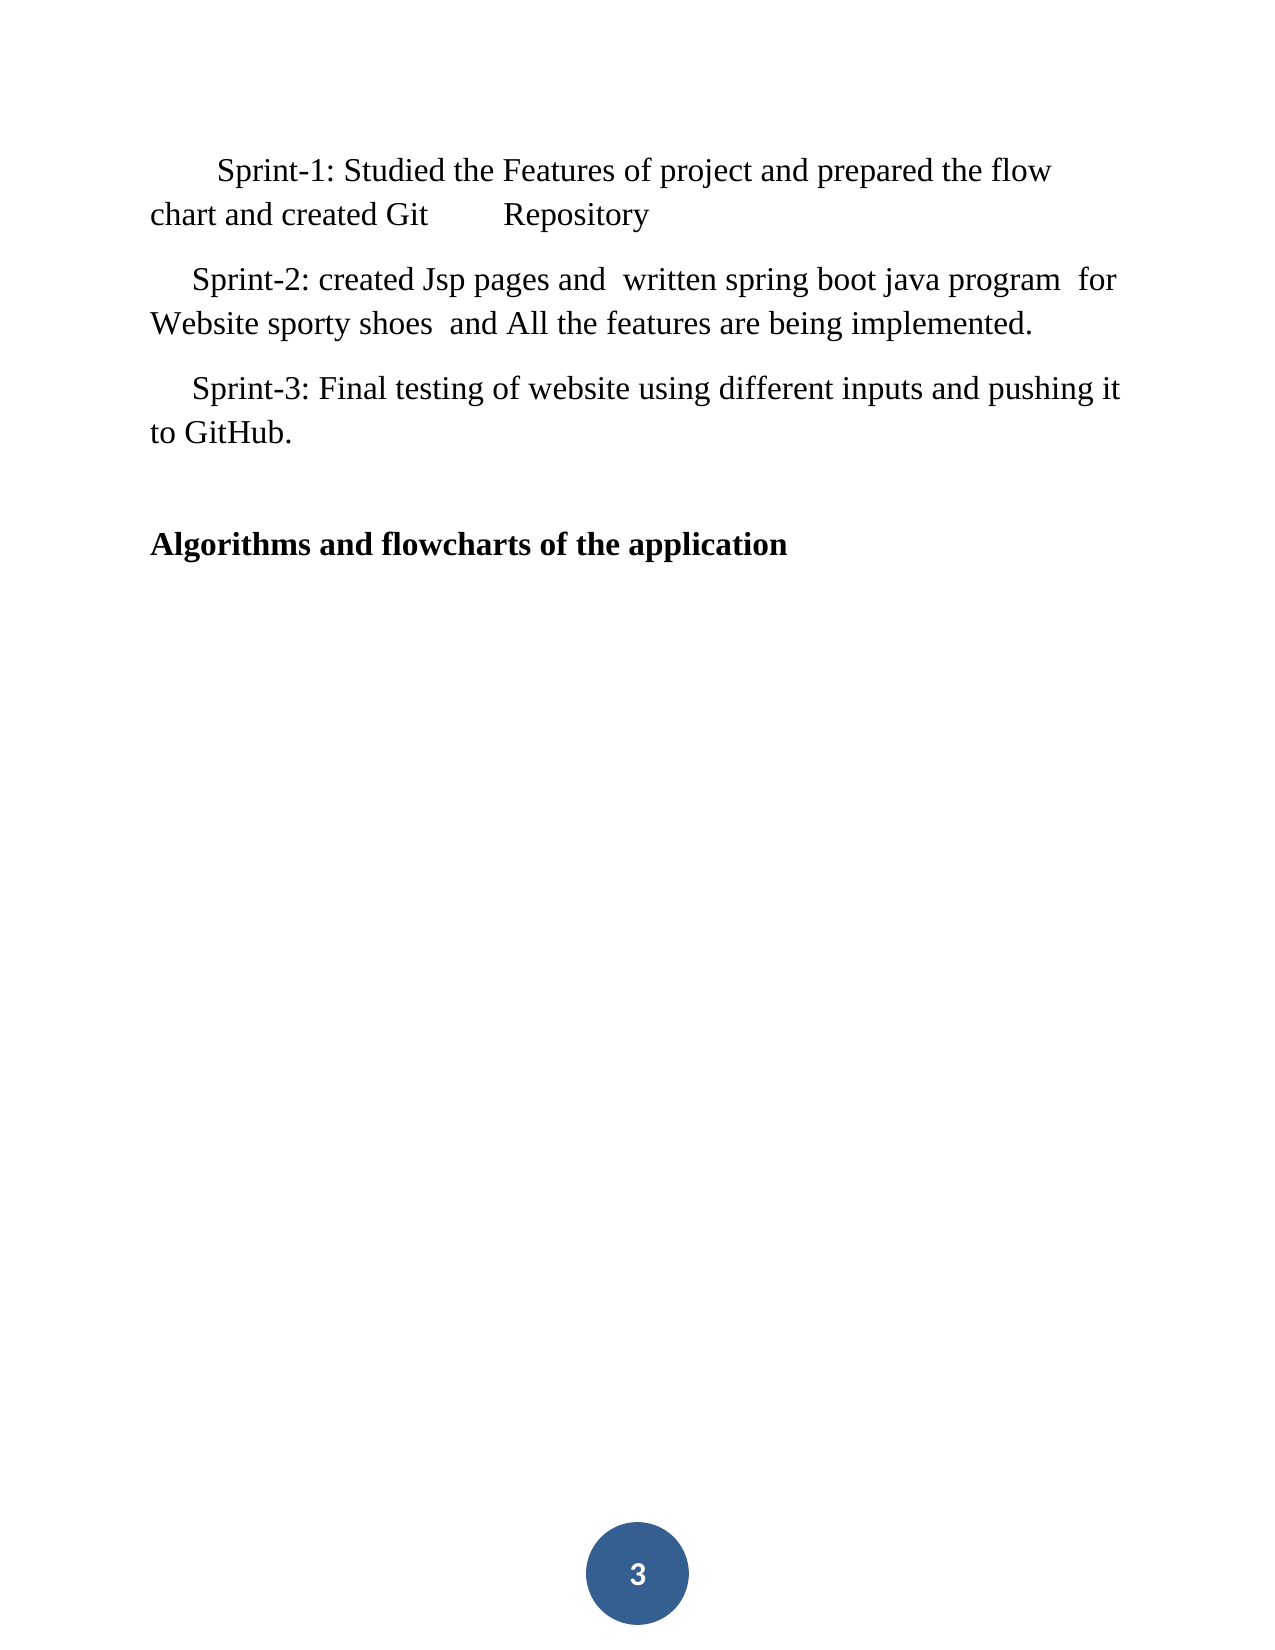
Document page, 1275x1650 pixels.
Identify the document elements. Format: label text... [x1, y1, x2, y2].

text Sprint-2: created Jsp pages and written spring boot java program for Website sporty shoes and All the features are being implemented. [150, 259, 1125, 341]
text Sprint-1: Studied the Features of project and prepared the flow chart and created Git Repository [150, 150, 1125, 232]
text Algorithms and flowcharts of the application [150, 524, 1125, 563]
text Sprint-3: Final testing of website using different inputs and pushing it to GitHub. [150, 368, 1125, 450]
